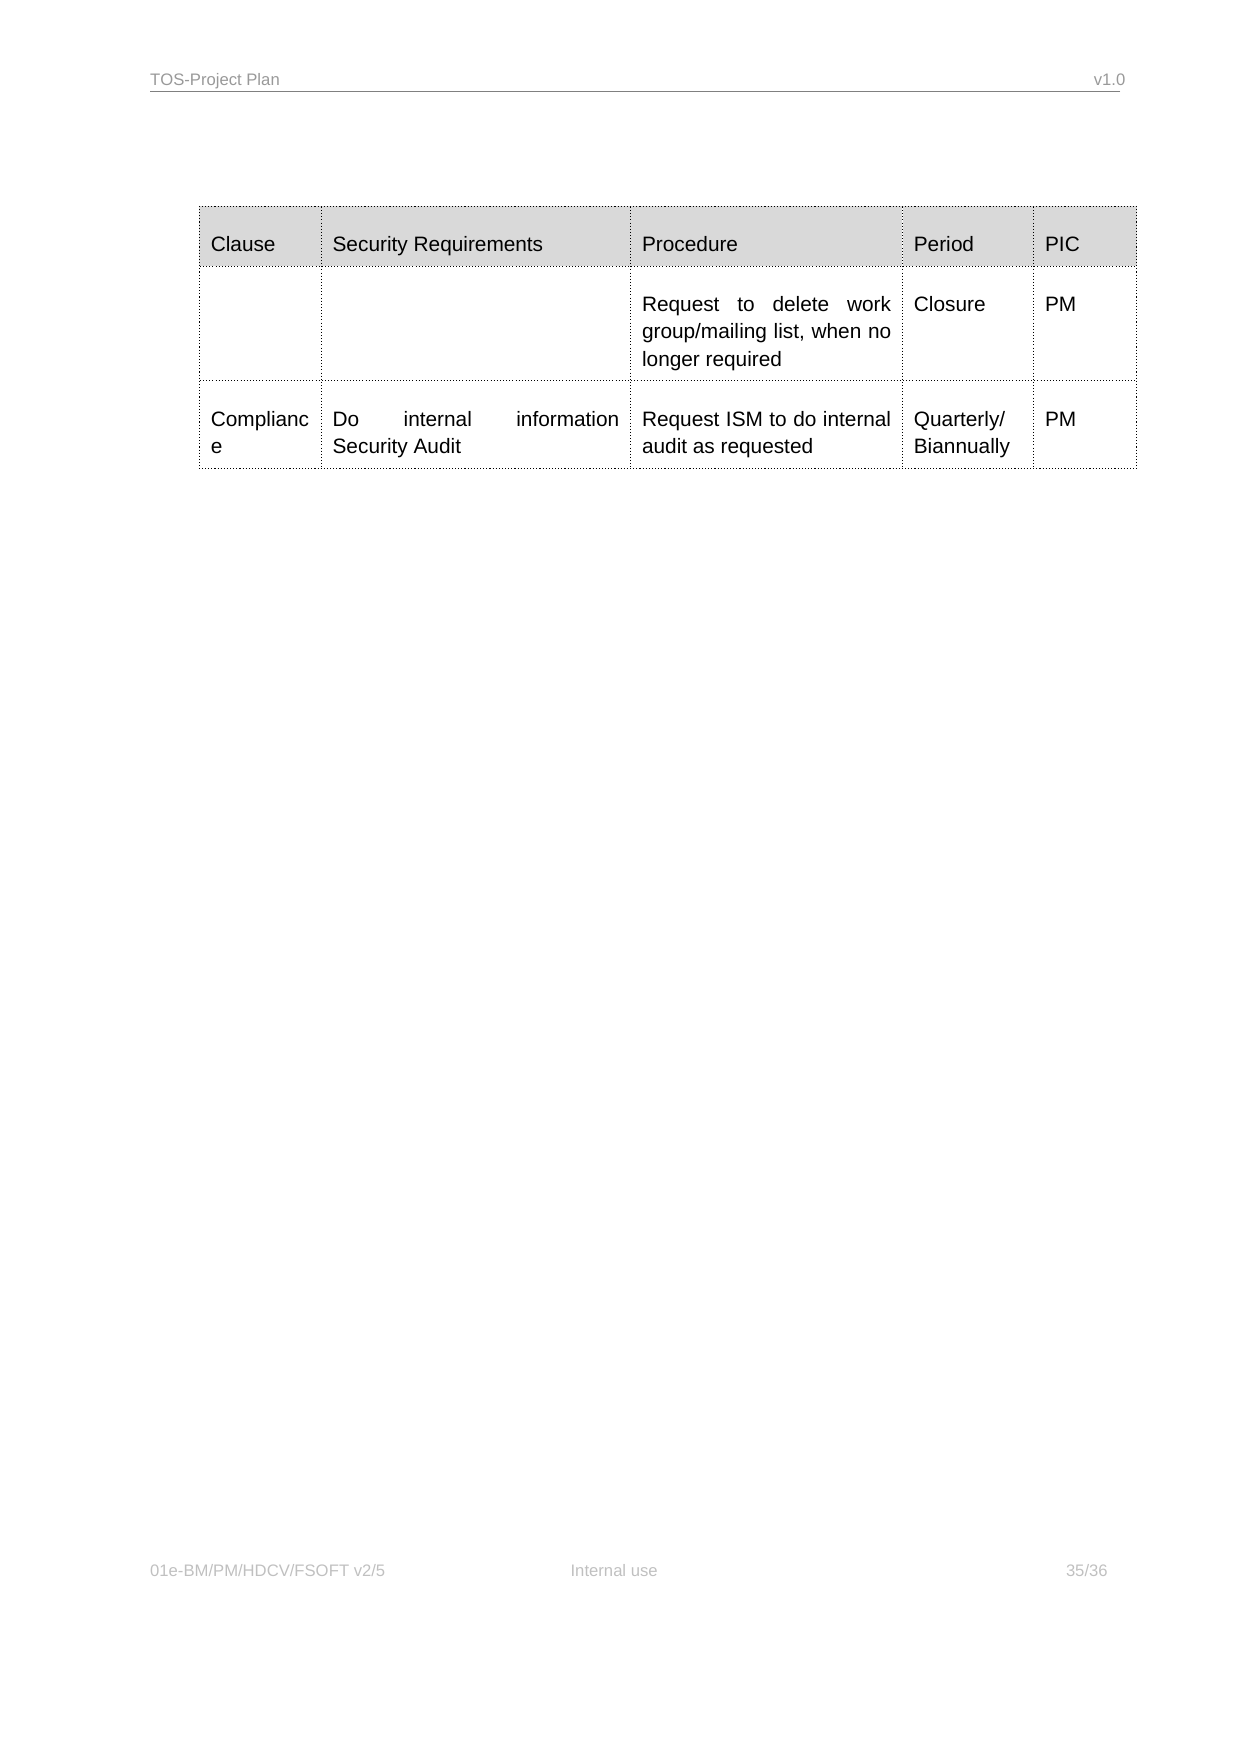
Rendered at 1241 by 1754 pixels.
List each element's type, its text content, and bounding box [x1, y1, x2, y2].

table_header Clause [199, 206, 321, 266]
table_header PIC [1034, 206, 1137, 266]
table_cell Closure [903, 266, 1034, 380]
table_cell PM [1034, 380, 1137, 468]
table_cell Compliance [199, 380, 321, 468]
table_cell PM [1034, 266, 1137, 380]
table_cell Do internal information Security Audit [321, 380, 631, 468]
table_cell Quarterly/ Biannually [903, 380, 1034, 468]
table_cell Request ISM to do internal audit as requested [631, 380, 902, 468]
table_header Security Requirements [321, 206, 631, 266]
table_cell Request to delete work group/mailing list, when no longer required [631, 266, 902, 380]
table_header Procedure [631, 206, 902, 266]
table_header Period [903, 206, 1034, 266]
